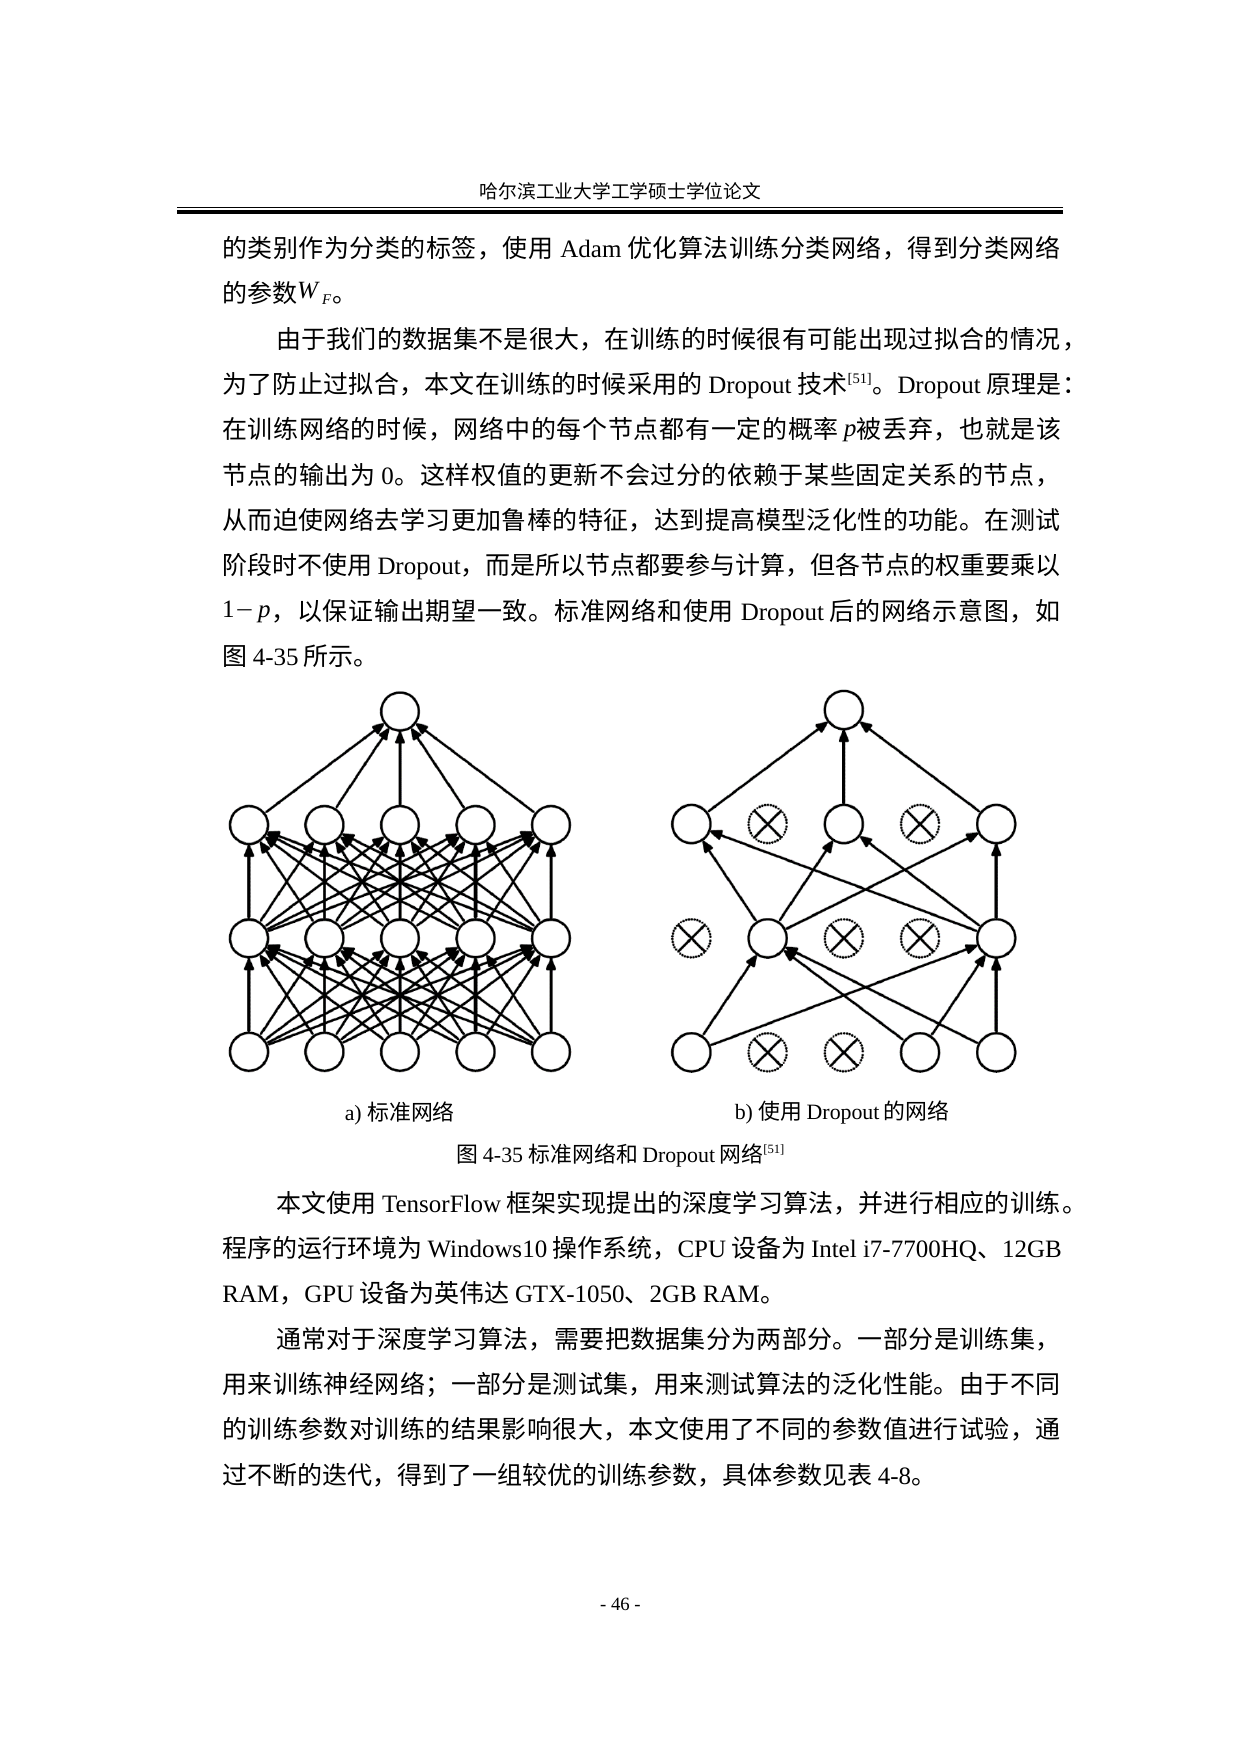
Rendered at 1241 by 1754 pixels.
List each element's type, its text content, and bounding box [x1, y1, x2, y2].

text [222, 228, 1062, 310]
text 本文使用TensorFlow框架实现提出的深度学习算法，并进行相应的训练。程序的运行环境为Windows10操作系统，CPU设备为Intel i7-7700HQ、12GB RAM，GPU设备为英伟达 GTX-1050、2GB RAM。 [222, 1183, 1062, 1310]
table_header a) 标准网络 [178, 682, 621, 1133]
picture [222, 685, 577, 1077]
table_header b) 使用Dropout的网络 [621, 682, 1063, 1133]
picture [664, 685, 1020, 1076]
